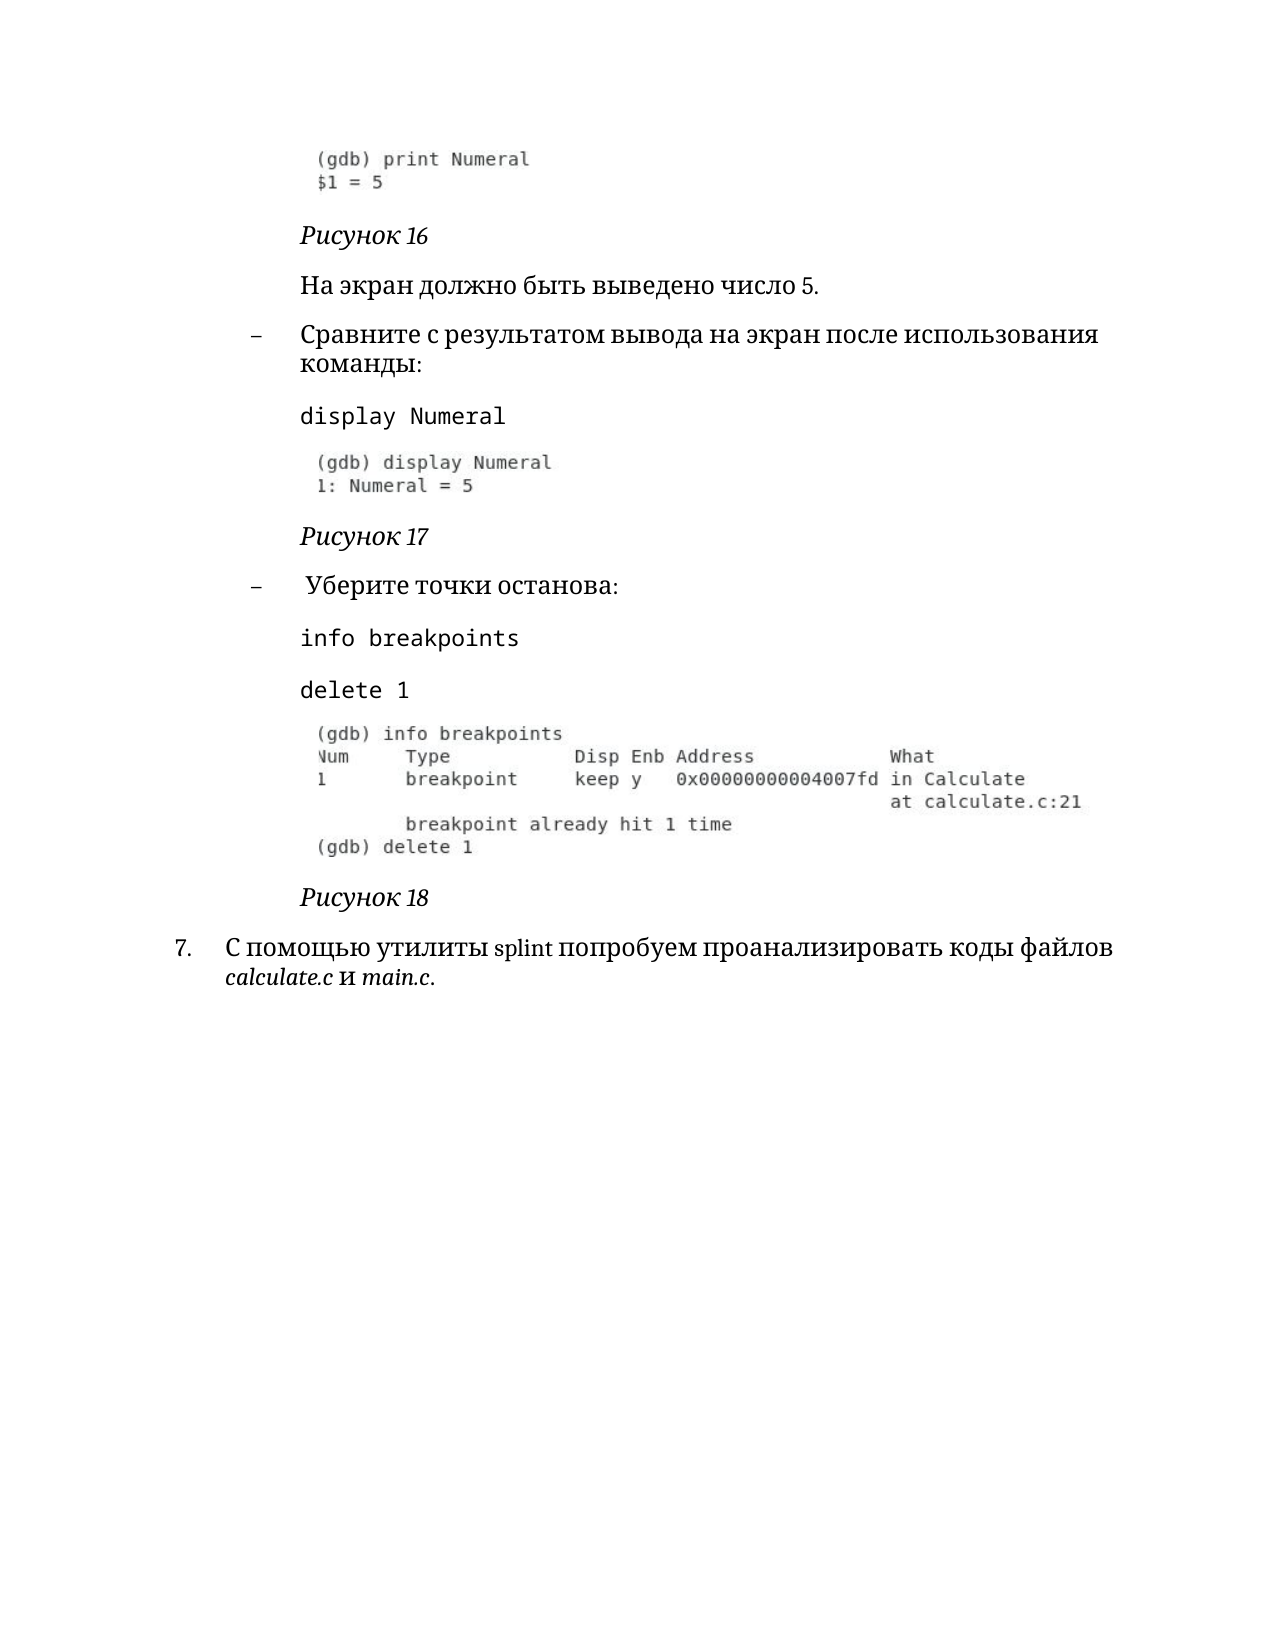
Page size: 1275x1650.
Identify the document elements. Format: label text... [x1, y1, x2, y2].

list Рисунок 18 [250, 884, 1125, 913]
list delete 1 [250, 674, 1125, 705]
list С помощью утилиты splint попробуем проанализировать коды файлов calculate.c и main.c. [175, 934, 1125, 991]
list Сравните с результатом вывода на экран после использования команды: [250, 321, 1125, 379]
picture [318, 451, 559, 496]
list Рисунок 17 [250, 522, 1125, 551]
picture [318, 150, 547, 195]
list На экран должно быть выведено число 5. [250, 272, 1125, 300]
list info breakpoints [250, 622, 1125, 653]
picture [318, 725, 1097, 857]
list display Numeral [250, 399, 1125, 431]
list Уберите точки останова: [250, 572, 1125, 601]
list Рисунок 16 [250, 222, 1125, 251]
